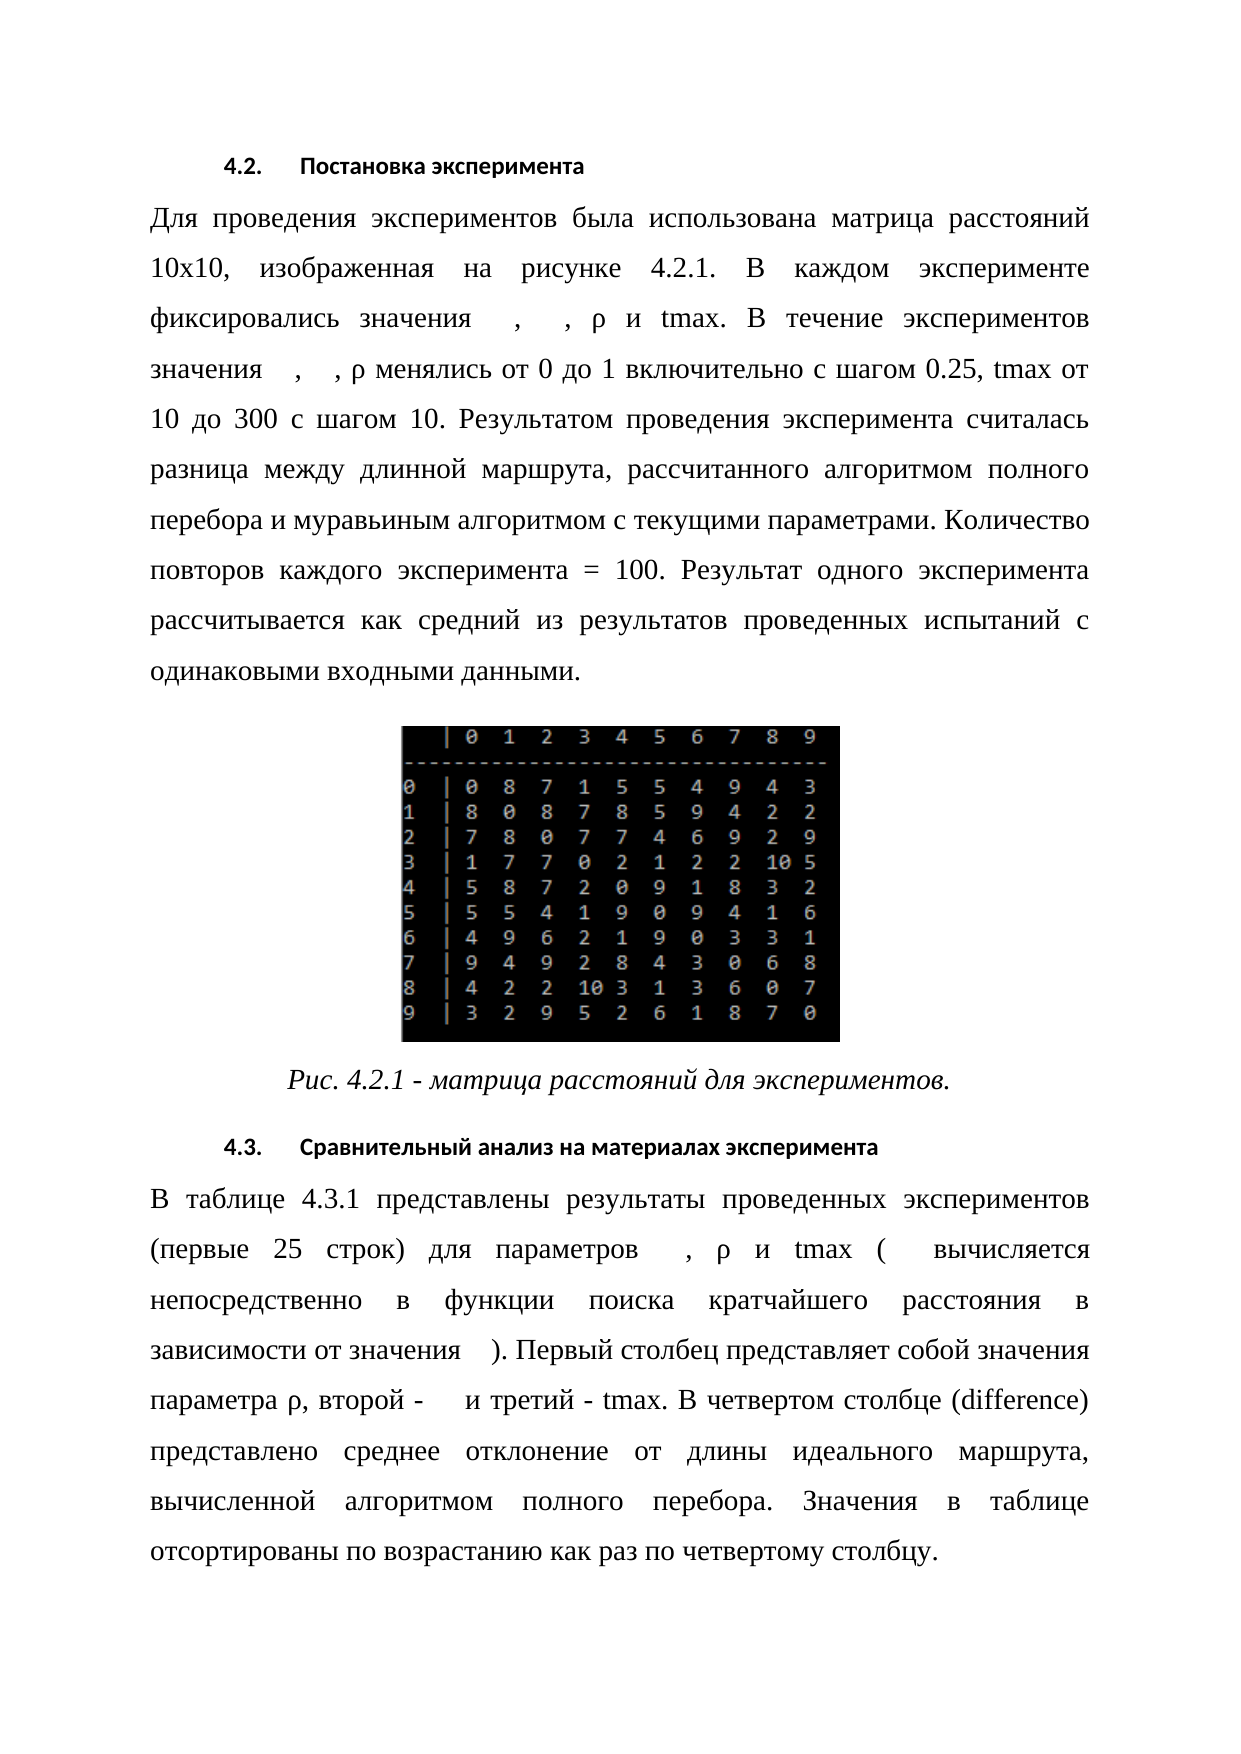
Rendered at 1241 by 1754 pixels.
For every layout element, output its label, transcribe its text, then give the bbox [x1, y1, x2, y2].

table_header [150, 716, 1091, 1052]
picture [400, 726, 840, 1042]
table_cell Рис. 4.2.1 - матрица расстояний для экспериментов. [150, 1052, 1091, 1106]
subtitle Сравнительный анализ на материалах эксперимента [262, 1131, 1090, 1162]
text В таблице 4.3.1 представлены результаты проведенных экспериментов (первые 25 строк) для параметров 𝛼, ρ и tmax (𝛽 вычисляется непосредственно в функции поиска кратчайшего расстояния в зависимости от значения 𝛼). Первый столбец представляет собой значения параметра ρ, второй - 𝛼 и третий - tmax. В четвертом столбце (difference) представлено среднее отклонение от длины идеального маршрута, вычисленной алгоритмом полного перебора. Значения в таблице отсортированы по возрастанию как раз по четвертому столбцу. [150, 1181, 1090, 1567]
text Для проведения экспериментов была использована матрица расстояний 10x10, изображенная на рисунке 4.2.1. В каждом эксперименте фиксировались значения 𝛼, 𝛽, ρ и tmax. В течение экспериментов значения 𝛼, 𝛽, ρ менялись от 0 до 1 включительно с шагом 0.25, tmax от 10 до 300 с шагом 10. Результатом проведения эксперимента считалась разница между длинной маршрута, рассчитанного алгоритмом полного перебора и муравьиным алгоритмом с текущими параметрами. Количество повторов каждого эксперимента = 100. Результат одного эксперимента рассчитывается как средний из результатов проведенных испытаний с одинаковыми входными данными. [150, 200, 1090, 686]
subtitle Постановка эксперимента [262, 150, 1090, 181]
